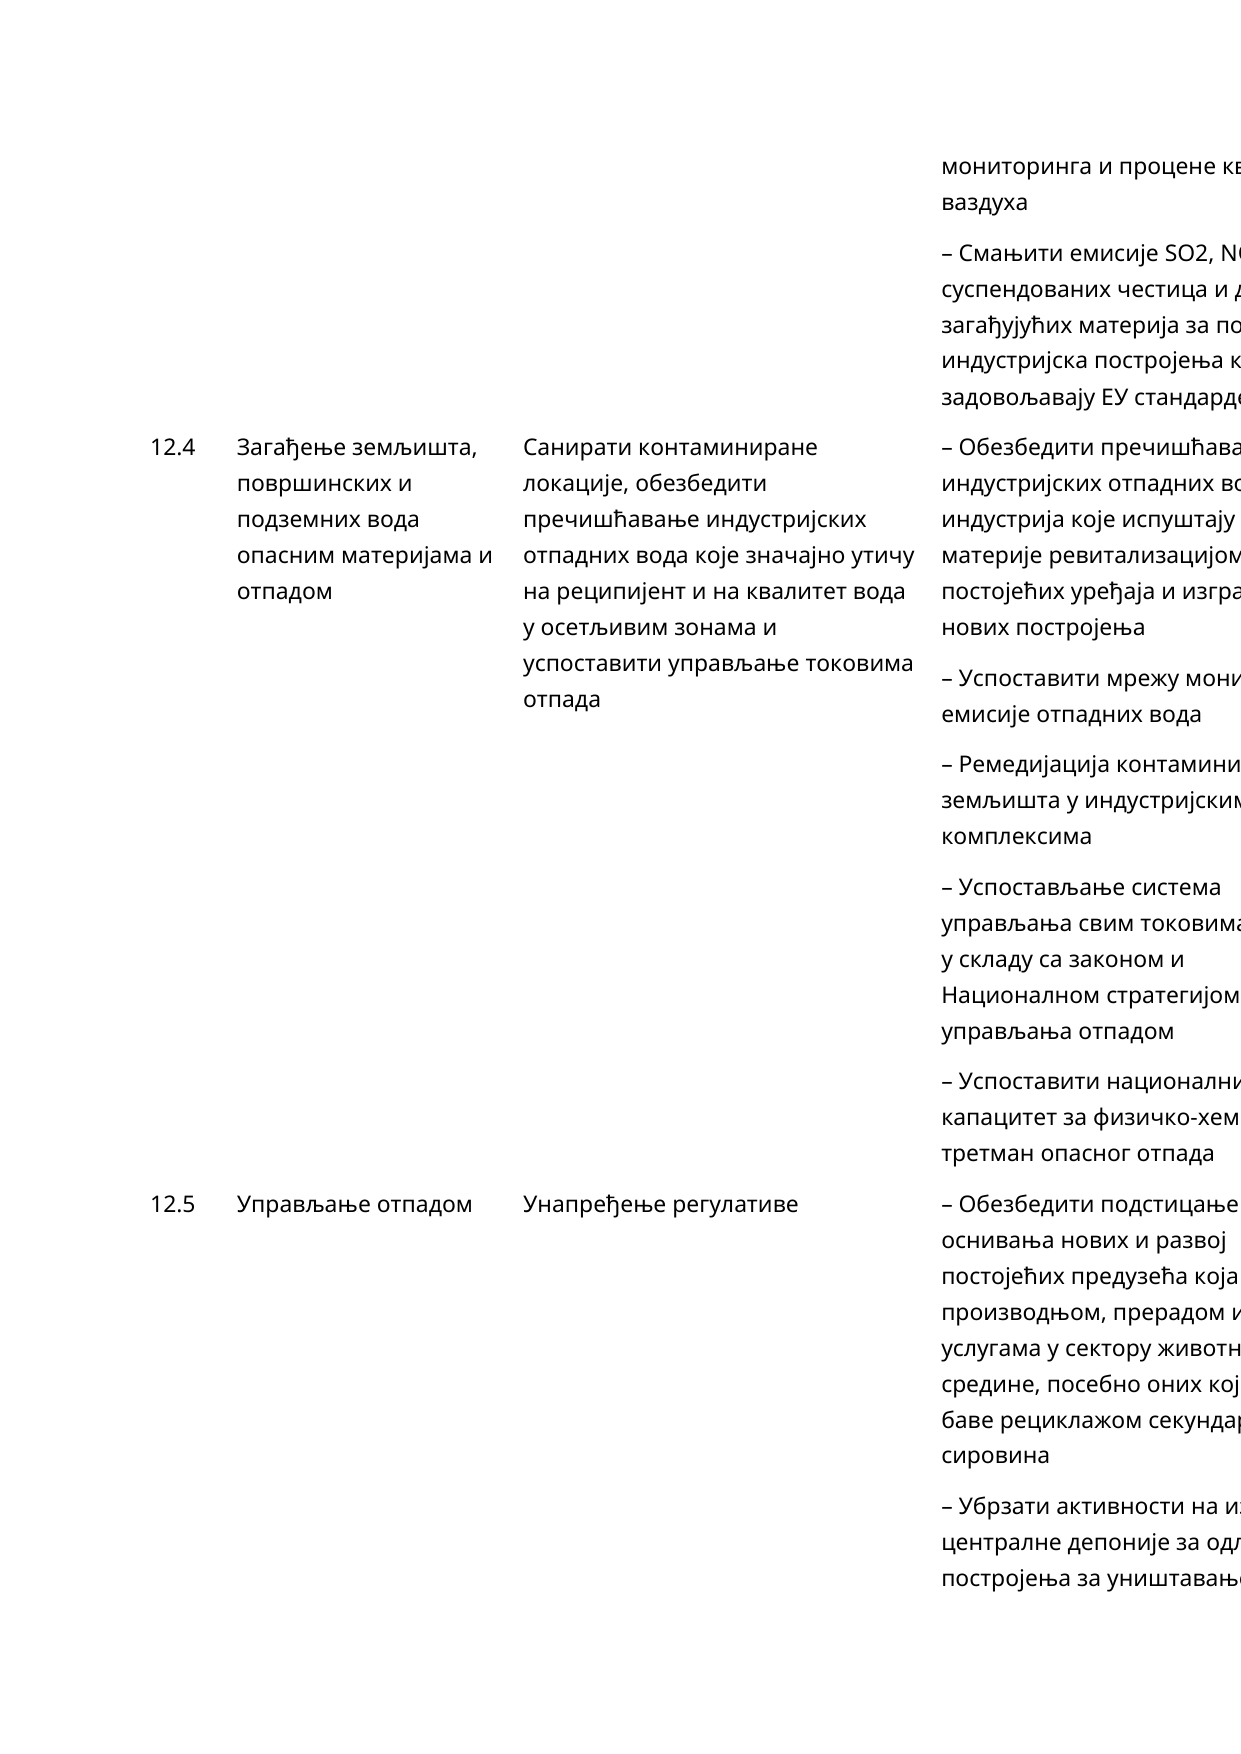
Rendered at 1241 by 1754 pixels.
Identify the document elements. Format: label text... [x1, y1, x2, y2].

table_cell Загађење земљишта, површинских и подземних вода опасним материјама и отпадом [225, 431, 512, 1188]
table_cell Унапређење регулативе [512, 1188, 930, 1593]
table_cell – Успостављање система управљања свим токовима отпада у складу са законом и Националном стратегијом управљања отпадом [930, 871, 1240, 1065]
table_cell – Смањити емисије SО2, NОx и суспендованих честица и других загађујућих материја за постојећа индустријска постројења која не задовољавају ЕУ стандарде [930, 237, 1240, 431]
table_cell Санирати контаминиране локације, обезбедити пречишћавање индустријских отпадних вода које значајно утичу на реципијент и на квалитет вода у осетљивим зонама и успоставити управљање токовима отпада [512, 431, 930, 1188]
table_cell – Ремедијација контаминираног земљишта у индустријским комплексима [930, 748, 1240, 871]
table_cell 12.4 [139, 431, 225, 1188]
table_cell Управљање отпадом [225, 1188, 512, 1593]
table_cell – Успоставити мрежу мониторинга емисије отпадних вода [930, 662, 1240, 748]
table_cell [930, 150, 1240, 237]
table_cell 12.5 [139, 1188, 225, 1593]
table_cell – Успоставити национални капацитет за физичко-хемијски третман опасног отпада [930, 1065, 1240, 1188]
table_cell – Обезбедити пречишћавање индустријских отпадних вода из индустрија које испуштају опасне материје ревитализацијом постојећих уређаја и изградњом нових постројења [930, 431, 1240, 662]
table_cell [930, 1490, 1240, 1593]
table_cell – Обезбедити подстицање оснивања нових и развој постојећих предузећа која се баве производњом, прерадом и/или услугама у сектору животне средине, посебно оних који се баве рециклажом секундарних сировина [930, 1188, 1240, 1490]
